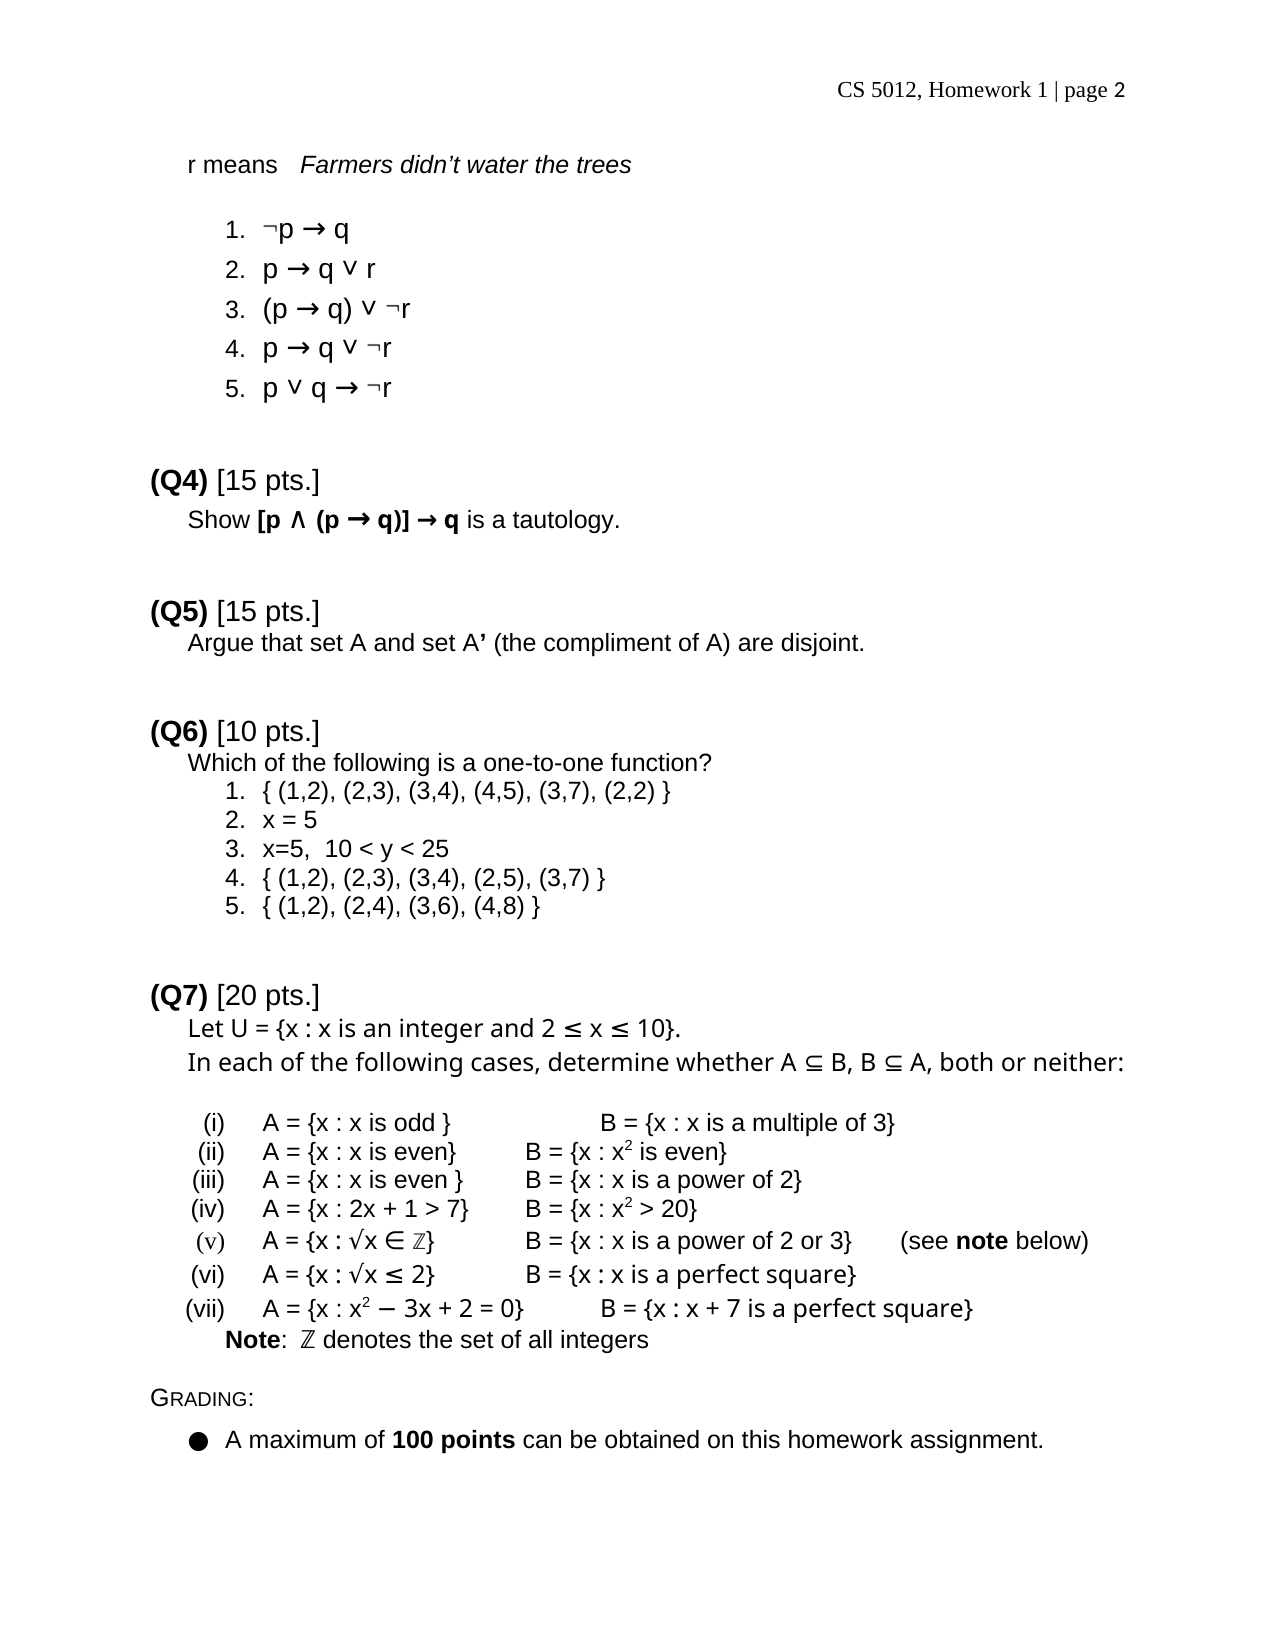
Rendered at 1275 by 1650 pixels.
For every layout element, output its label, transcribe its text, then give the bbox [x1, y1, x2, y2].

text Which of the following is a one-to-one function? [187, 747, 1125, 776]
picture [366, 381, 382, 398]
list { (1,2), (2,3), (3,4), (2,5), (3,7) } [225, 862, 1125, 891]
list x = 5 [225, 805, 1125, 834]
list A = {x : x is even} B = {x : x2 is even} [225, 1137, 1125, 1165]
list A = {x : √x ∈ ℤ} B = {x : x is a power of 2 or 3} (see note below) [225, 1223, 1125, 1257]
text (Q7) [20 pts.] [150, 977, 1125, 1011]
list A = {x : √x ≤ 2} B = {x : x is a perfect square} [225, 1257, 1125, 1291]
list p → q [225, 207, 1125, 247]
text r means Farmers didn’t water the trees [187, 150, 1125, 179]
list x=5, 10 < y < 25 [225, 834, 1125, 862]
text (Q4) [15 pts.] [150, 463, 1125, 497]
list A = {x : x is odd } B = {x : x is a multiple of 3} [225, 1108, 1125, 1137]
list A maximum of 100 points can be obtained on this homework assignment. [187, 1411, 1125, 1463]
list A = {x : x2 − 3x + 2 = 0} B = {x : x + 7 is a perfect square} [225, 1291, 1125, 1325]
picture [385, 302, 401, 318]
picture [262, 223, 279, 239]
text Show [p ∧ (p → q)] → q is a tautology. [187, 497, 1125, 537]
text Let U = {x : x is an integer and 2 ≤ x ≤ 10}. [187, 1011, 1125, 1045]
list p → q ˅ r [225, 247, 1125, 287]
text (Q5) [15 pts.] [150, 594, 1125, 628]
list (p → q) ˅ r [225, 287, 1125, 327]
picture [366, 342, 382, 358]
list { (1,2), (2,3), (3,4), (4,5), (3,7), (2,2) } [225, 776, 1125, 805]
text Note: ℤ denotes the set of all integers [150, 1325, 1125, 1354]
text (Q6) [10 pts.] [150, 714, 1125, 747]
list A = {x : 2x + 1 > 7} B = {x : x2 > 20} [225, 1194, 1125, 1223]
list A = {x : x is even } B = {x : x is a power of 2} [225, 1165, 1125, 1194]
text Argue that set A and set A’ (the compliment of A) are disjoint. [187, 628, 1125, 656]
list p ˅ q → r [225, 366, 1125, 406]
list { (1,2), (2,4), (3,6), (4,8) } [225, 891, 1125, 920]
text Grading: [150, 1383, 1125, 1411]
list p → q ˅ r [225, 327, 1125, 366]
text In each of the following cases, determine whether A ⊆ B, B ⊆ A, both or neither: [187, 1045, 1125, 1079]
